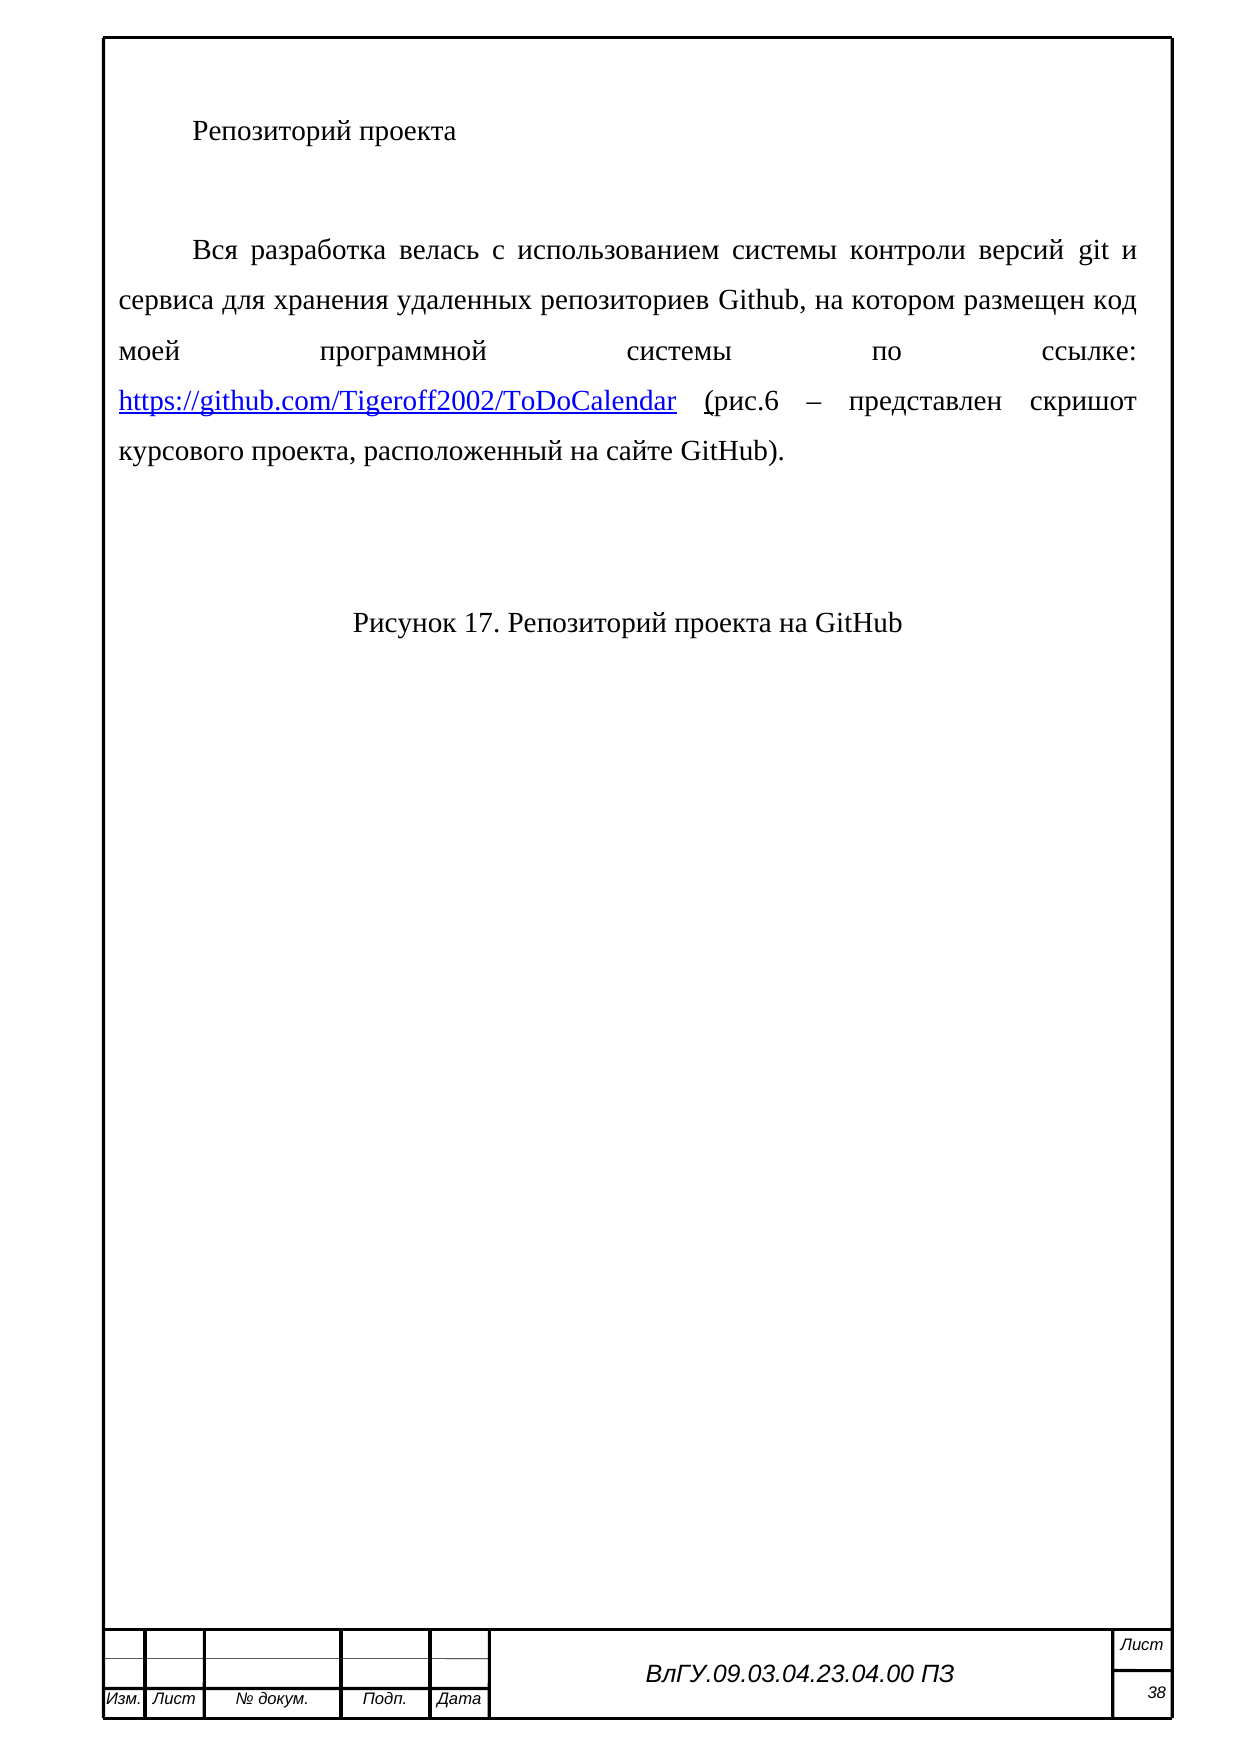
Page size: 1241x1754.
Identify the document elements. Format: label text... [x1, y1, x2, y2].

text Рисунок 17. Репозиторий проекта на GitHub [0, 605, 1240, 639]
subtitle Репозиторий проекта [118, 113, 1181, 146]
text Вся разработка велась с использованием системы контроли версий git и сервиса для хранения удаленных репозиториев Github, на котором размещен код моей программной системы по ссылке: https://github.com/Tigeroff2002/ToDoCalendar (рис.6 – представлен скришот курсового проекта, расположенный на сайте GitHub). [118, 232, 1137, 467]
